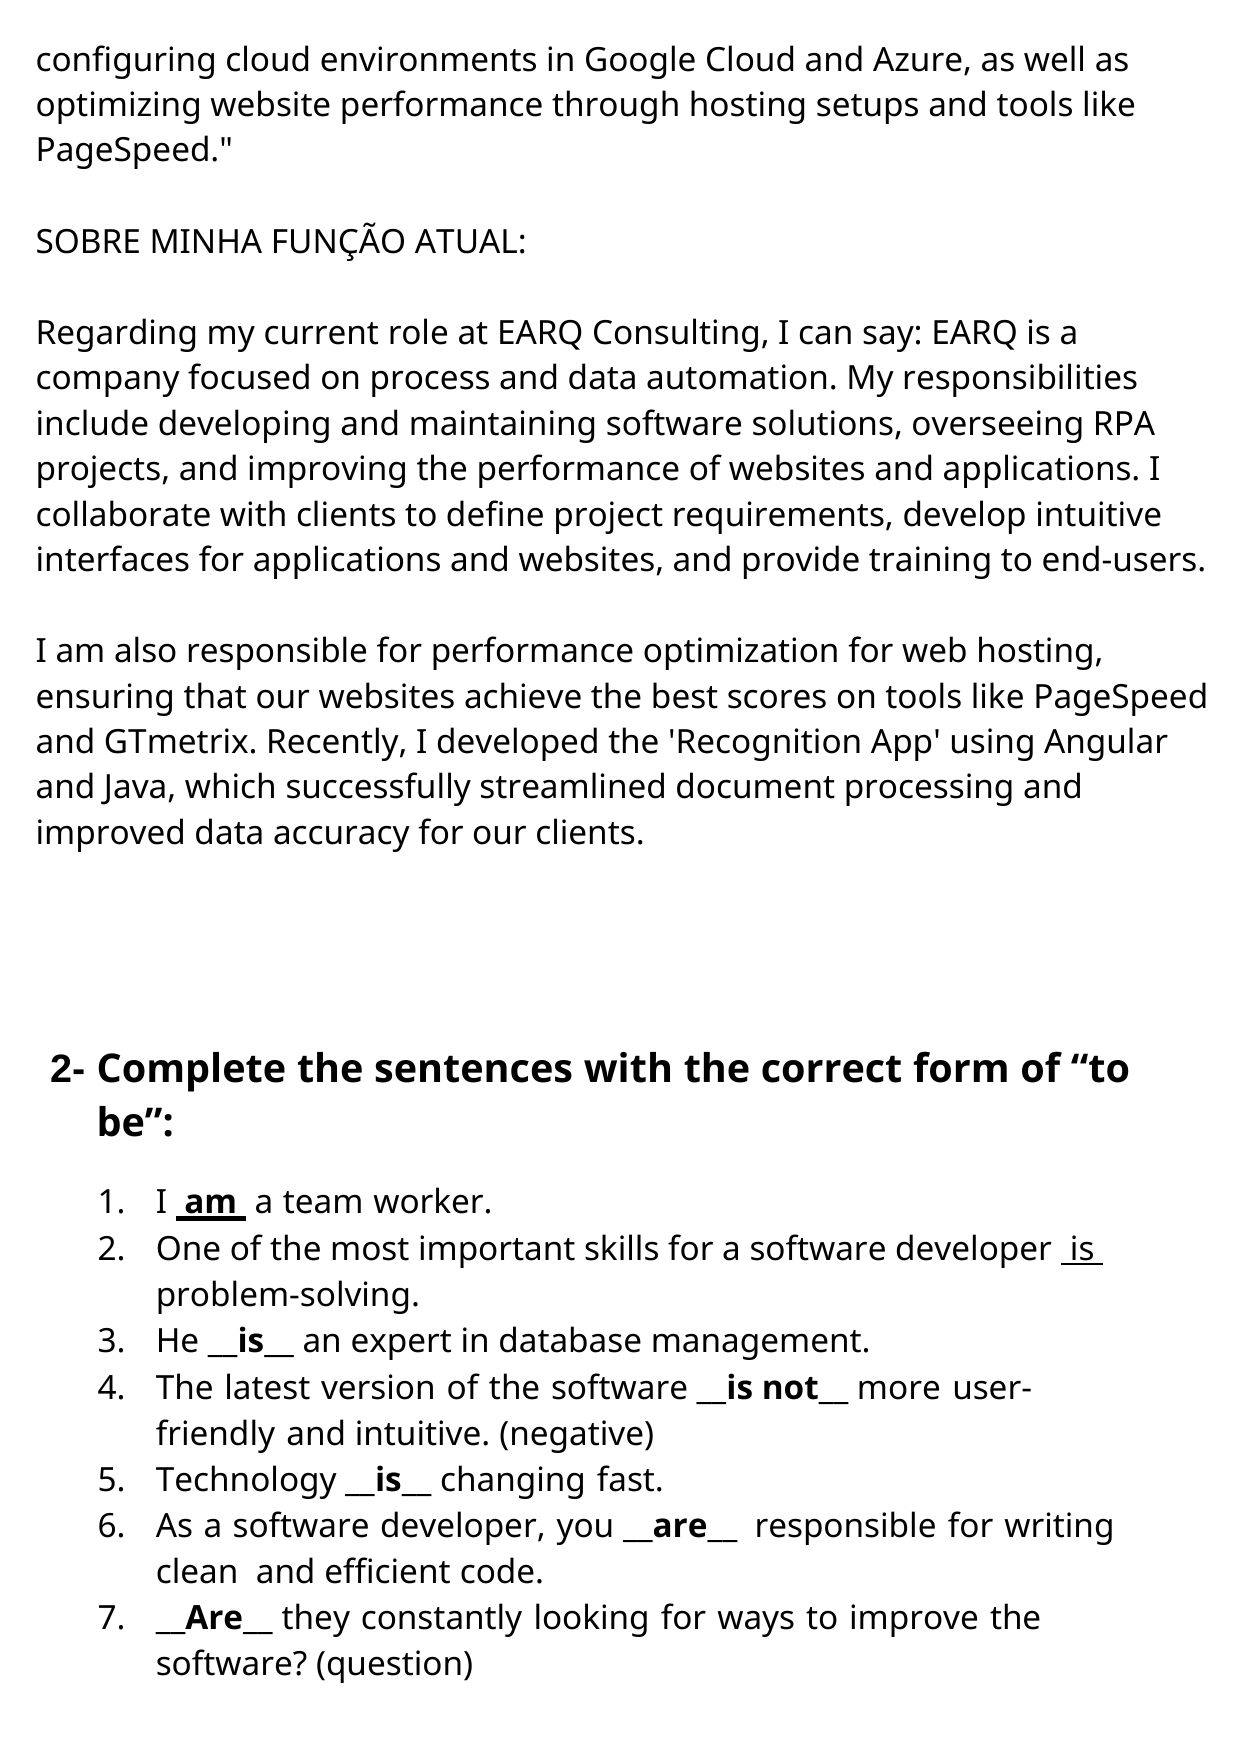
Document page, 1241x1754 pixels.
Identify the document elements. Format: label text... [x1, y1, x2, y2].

list One of the most important skills for a software developer is problem-solving. [97, 1224, 1146, 1316]
text I am also responsible for performance optimization for web hosting, ensuring that our websites achieve the best scores on tools like PageSpeed and GTmetrix. Recently, I developed the 'Recognition App' using Angular and Java, which successfully streamlined document processing and improved data accuracy for our clients. [35, 627, 1214, 854]
text Regarding my current role at EARQ Consulting, I can say: EARQ is a company focused on process and data automation. My responsibilities include developing and maintaining software solutions, overseeing RPA projects, and improving the performance of websites and applications. I collaborate with clients to define project requirements, develop intuitive interfaces for applications and websites, and provide training to end-users. [35, 309, 1214, 581]
list __Are__ they constantly looking for ways to improve the software? (question) [97, 1594, 1140, 1685]
list As a software developer, you __are__ responsible for writing clean and efficient code. [97, 1502, 1146, 1593]
list The latest version of the software __is not__ more user-friendly and intuitive. (negative) [97, 1364, 1128, 1455]
list Technology __is__ changing fast. [97, 1456, 1214, 1501]
text SOBRE MINHA FUNÇÃO ATUAL: [35, 217, 1214, 263]
list I am a team worker. [97, 1178, 1214, 1224]
title Complete the sentences with the correct form of “to be”: [50, 1040, 1214, 1148]
list He __is__ an expert in database management. [97, 1317, 1146, 1362]
